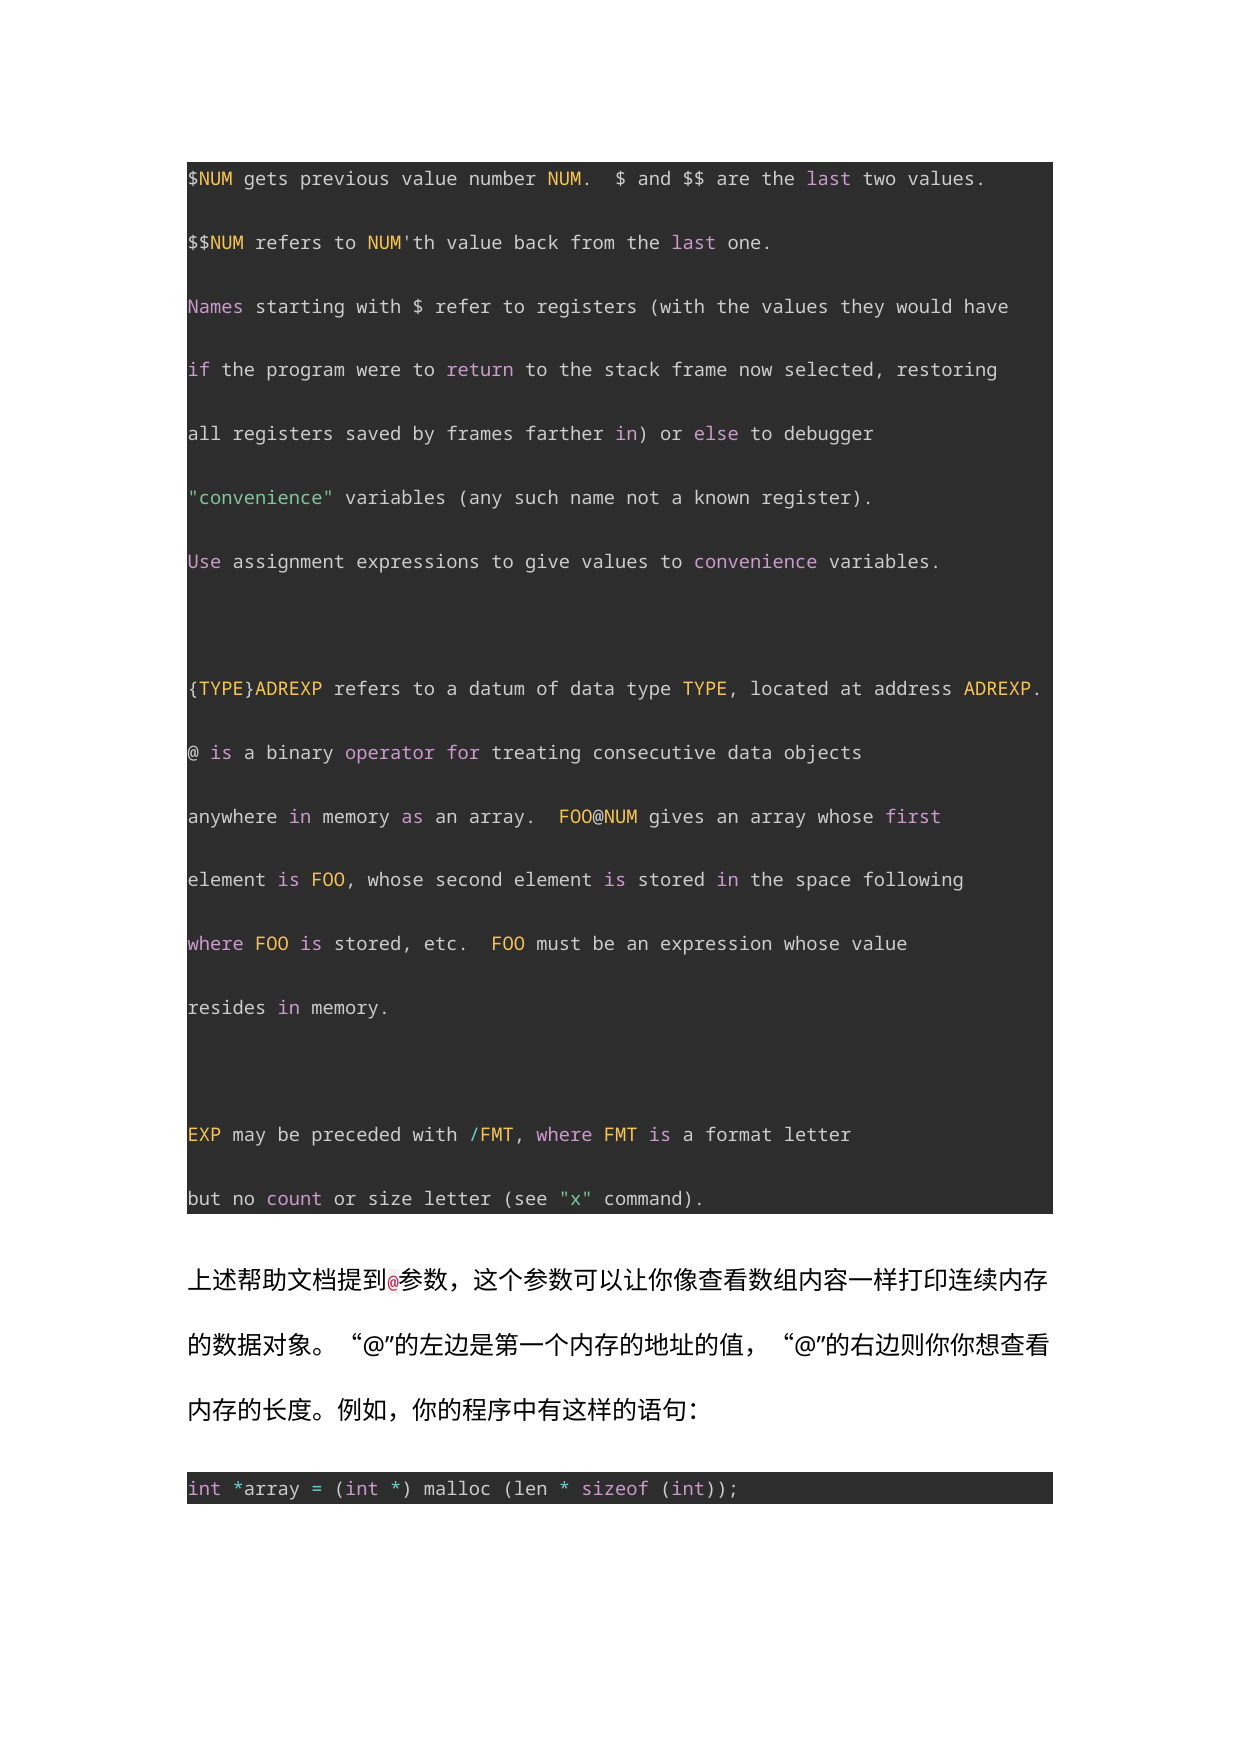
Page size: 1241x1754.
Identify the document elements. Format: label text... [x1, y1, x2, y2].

text {TYPE}ADREXP refers to a datum of data type TYPE, located at address ADREXP. [187, 672, 1053, 704]
text if the program were to return to the stack frame now selected, restoring [187, 353, 1053, 386]
text $NUM gets previous value number NUM. $ and $$ are the last two values. [187, 162, 1053, 194]
text resides in memory. [187, 991, 1053, 1023]
text Names starting with $ refer to registers (with the values they would have [187, 289, 1053, 322]
text int *array = (int *) malloc (len * sizeof (int)); [187, 1472, 1053, 1504]
text 上述帮助文档提到@参数，这个参数可以让你像查看数组内容一样打印连续内存的数据对象。“@”的左边是第一个内存的地址的值，“@”的右边则你你想查看内存的长度。例如，你的程序中有这样的语句： [187, 1246, 1053, 1441]
text all registers saved by frames farther in) or else to debugger [187, 417, 1053, 449]
text "convenience" variables (any such name not a known register). [187, 481, 1053, 513]
text anywhere in memory as an array. FOO@NUM gives an array whose first [187, 799, 1053, 832]
text Use assignment expressions to give values to convenience variables. [187, 544, 1053, 577]
text where FOO is stored, etc. FOO must be an expression whose value [187, 927, 1053, 959]
text but no count or size letter (see "x" command). [187, 1182, 1053, 1214]
text element is FOO, whose second element is stored in the space following [187, 863, 1053, 896]
text EXP may be preceded with /FMT, where FMT is a format letter [187, 1118, 1053, 1151]
text $$NUM refers to NUM'th value back from the last one. [187, 226, 1053, 258]
text @ is a binary operator for treating consecutive data objects [187, 736, 1053, 768]
